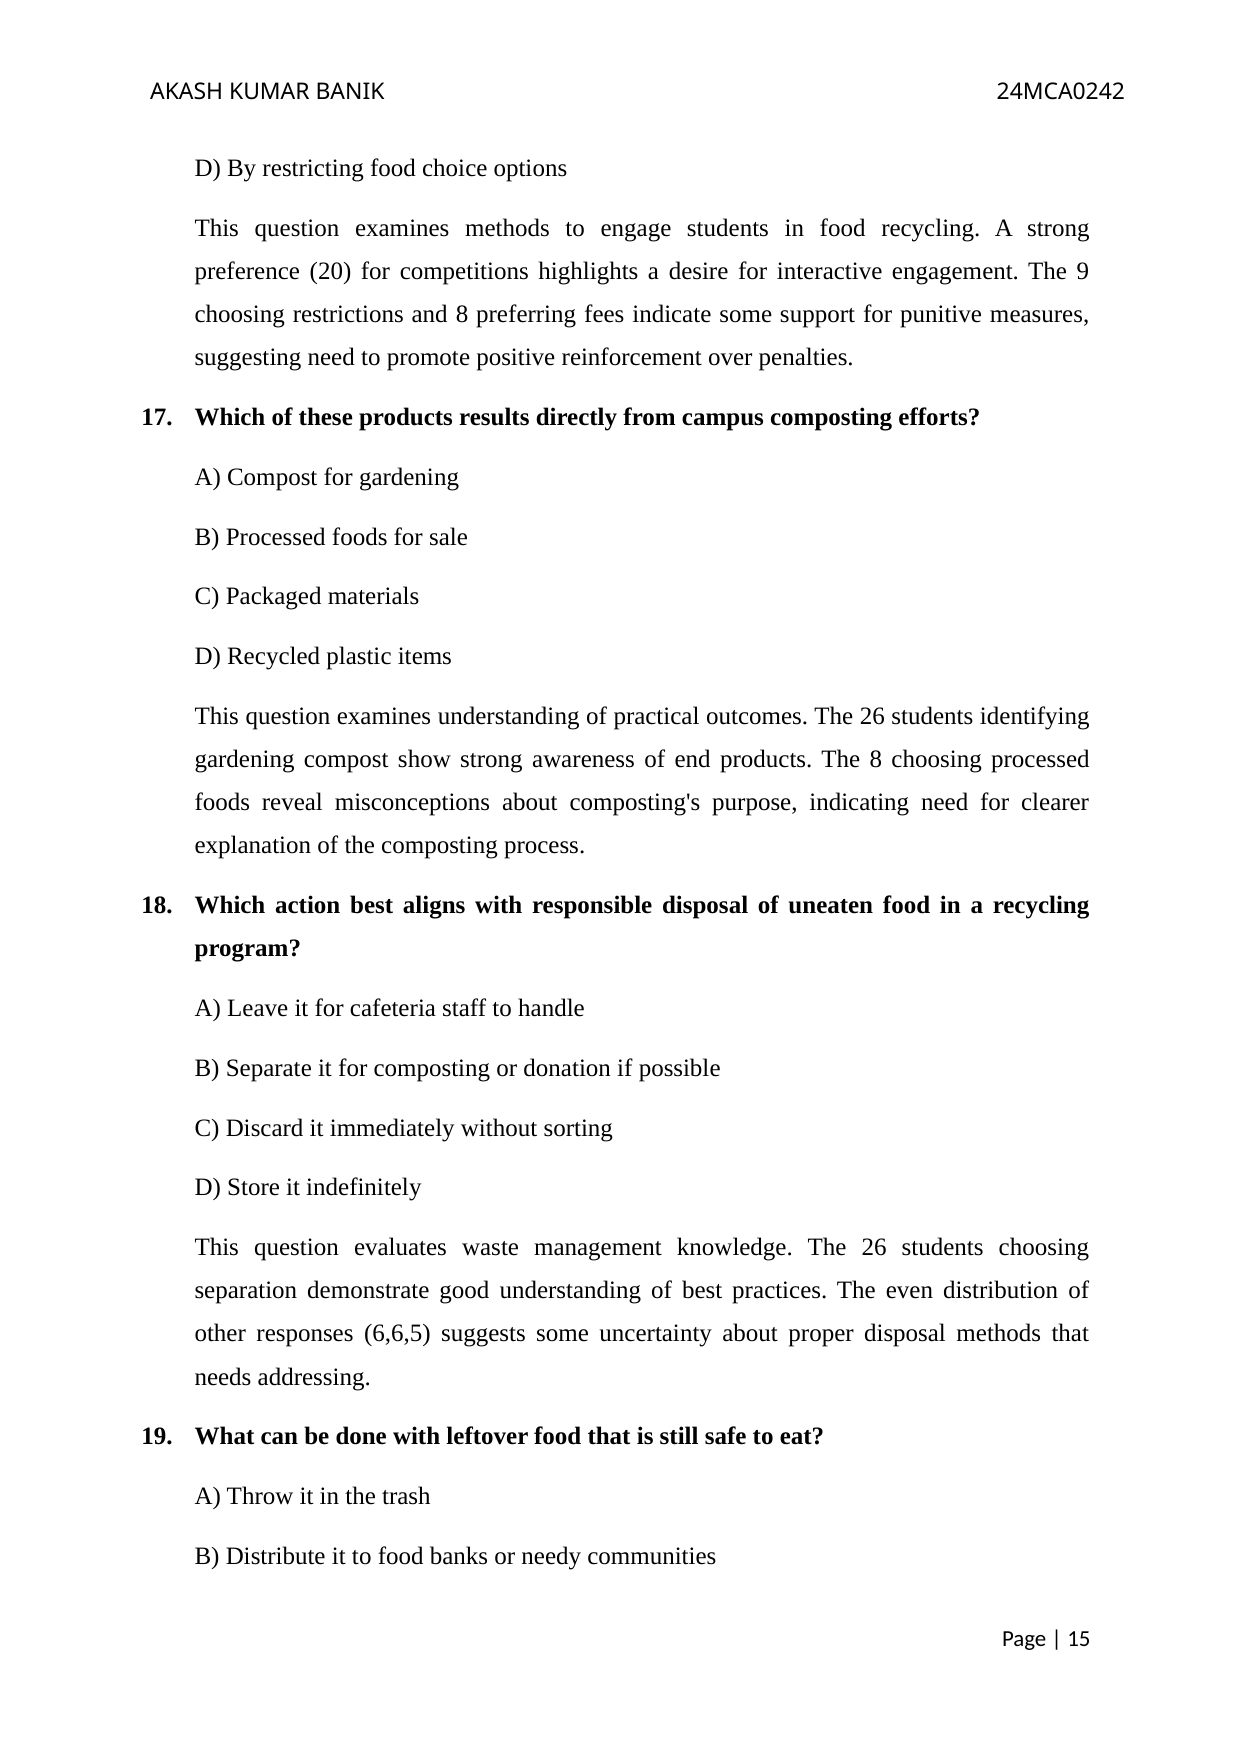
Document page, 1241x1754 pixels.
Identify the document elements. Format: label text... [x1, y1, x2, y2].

list What can be done with leftover food that is still safe to eat? [157, 1421, 1090, 1450]
text D) Recycled plastic items [194, 641, 1090, 670]
text C) Packaged materials [194, 581, 1090, 610]
text C) Discard it immediately without sorting [194, 1113, 1090, 1141]
list Which action best aligns with responsible disposal of uneaten food in a recycling program? [157, 890, 1090, 962]
text D) Store it indefinitely [194, 1172, 1090, 1201]
text This question evaluates waste management knowledge. The 26 students choosing separation demonstrate good understanding of best practices. The even distribution of other responses (6,6,5) suggests some uncertainty about proper disposal methods that needs addressing. [194, 1232, 1090, 1390]
text A) Leave it for cafeteria staff to handle [194, 993, 1090, 1022]
list Which of these products results directly from campus composting efforts? [157, 402, 1090, 431]
text B) Processed foods for sale [194, 522, 1090, 550]
text B) Separate it for composting or donation if possible [194, 1053, 1090, 1082]
text A) Throw it in the trash [194, 1481, 1090, 1510]
text D) By restricting food choice options [194, 153, 1090, 182]
text This question examines understanding of practical outcomes. The 26 students identifying gardening compost show strong awareness of end products. The 8 choosing processed foods reveal misconceptions about composting's purpose, indicating need for clearer explanation of the composting process. [194, 701, 1090, 859]
text A) Compost for gardening [194, 462, 1090, 491]
text This question examines methods to engage students in food recycling. A strong preference (20) for competitions highlights a desire for interactive engagement. The 9 choosing restrictions and 8 preferring fees indicate some support for punitive measures, suggesting need to promote positive reinforcement over penalties. [194, 213, 1090, 371]
text B) Distribute it to food banks or needy communities [194, 1541, 1090, 1570]
